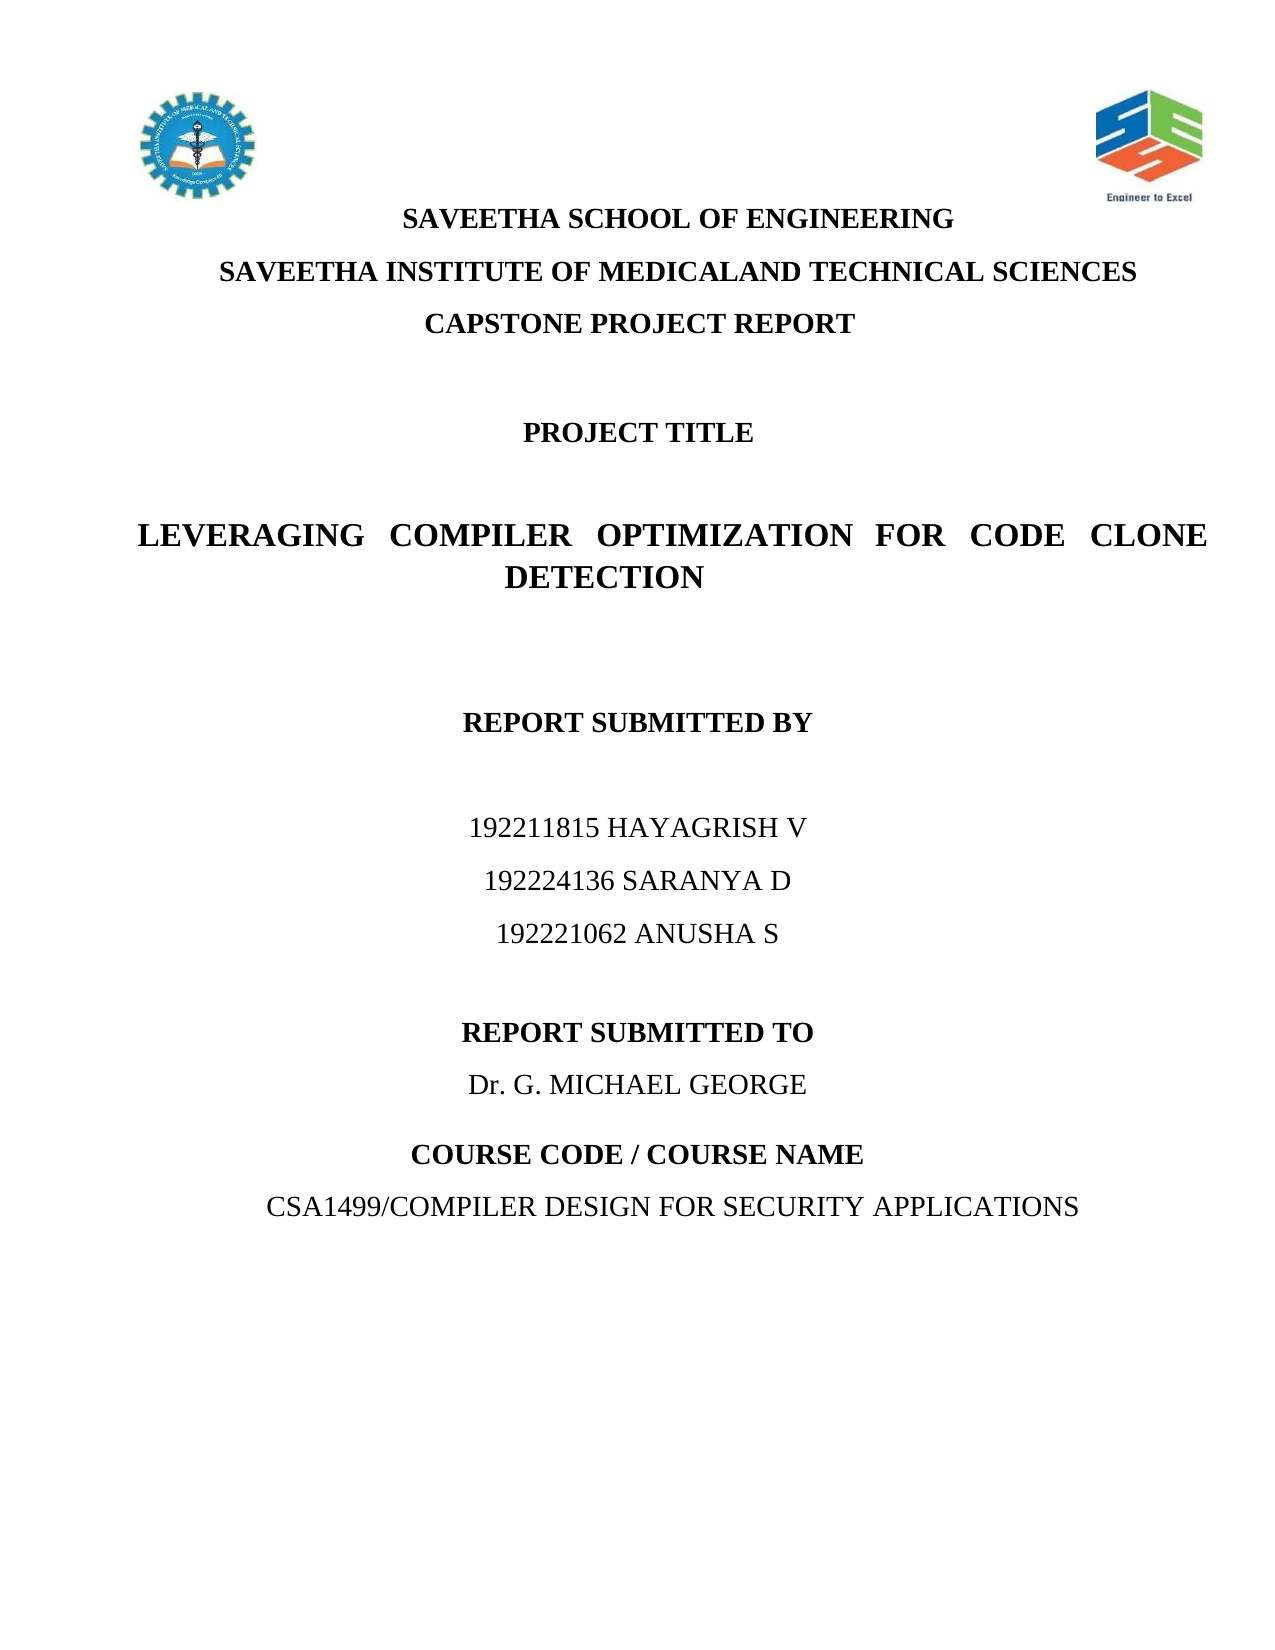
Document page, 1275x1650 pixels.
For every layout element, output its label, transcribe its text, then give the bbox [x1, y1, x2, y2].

picture [1095, 89, 1207, 202]
subtitle REPORT SUBMITTED TO [126, 1015, 1149, 1048]
picture [137, 92, 258, 202]
subtitle COURSE CODE / COURSE NAME [126, 1137, 1148, 1171]
text 192221062 ANUSHA S [496, 916, 1219, 950]
text Dr. G. MICHAEL GEORGE [126, 1067, 1149, 1101]
title DETECTION [504, 557, 1219, 595]
text SAVEETHA INSTITUTE OF MEDICALAND TECHNICAL SCIENCES CAPSTONE PROJECT REPORT [219, 254, 1219, 340]
text CSA1499/COMPILER DESIGN FOR SECURITY APPLICATIONS [265, 1189, 1080, 1223]
subtitle REPORT SUBMITTED BY [126, 705, 1149, 739]
text 192211815 HAYAGRISH V [126, 810, 1149, 844]
title LEVERAGING COMPILER OPTIMIZATION FOR CODE CLONE [126, 516, 1219, 554]
text PROJECT TITLE [126, 415, 1150, 448]
text 192224136 SARANYA D [126, 863, 1148, 897]
subtitle SAVEETHA SCHOOL OF ENGINEERING [402, 202, 1219, 235]
